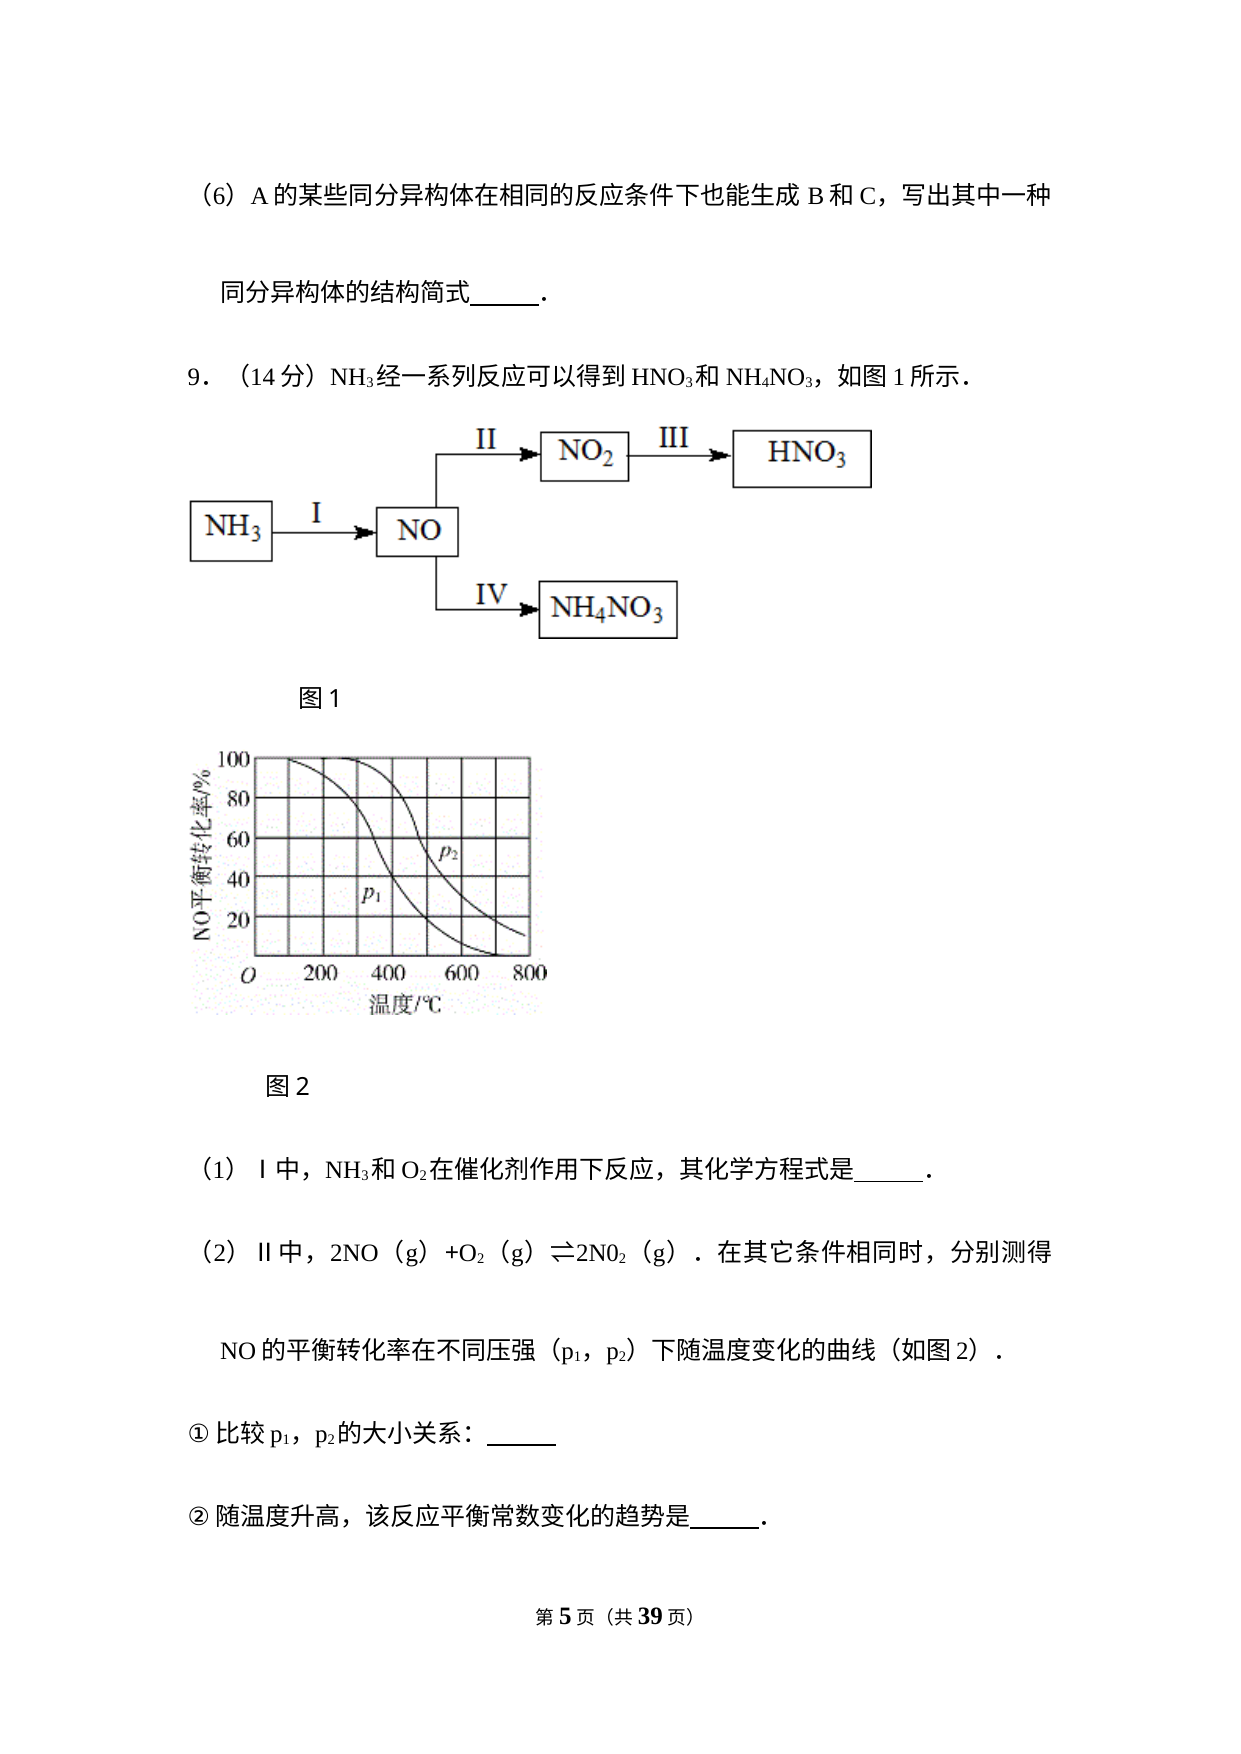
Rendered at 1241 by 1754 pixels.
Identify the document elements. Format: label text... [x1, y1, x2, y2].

text ②随温度升高，该反应平衡常数变化的趋势是 ． [187, 1482, 1053, 1547]
text 图2 [187, 1052, 1053, 1117]
picture [187, 424, 872, 639]
text ①比较p1，p2的大小关系： [187, 1399, 1053, 1464]
text 9．（14分）NH3经一系列反应可以得到HNO3和NH4NO3，如图1所示． [187, 342, 1053, 407]
text （6）A的某些同分异构体在相同的反应条件下也能生成B和C，写出其中一种同分异构体的结构简式 ． [187, 161, 1053, 323]
text 图1 [187, 664, 1053, 729]
picture [187, 747, 547, 1015]
text （1）Ⅰ中，NH3和O2在催化剂作用下反应，其化学方程式是 ． [187, 1135, 1053, 1200]
text （2）Ⅱ中，2NO（g）+O2（g）⇌2N02（g）．在其它条件相同时，分别测得NO的平衡转化率在不同压强（p1，p2）下随温度变化的曲线（如图2）． [187, 1218, 1053, 1381]
